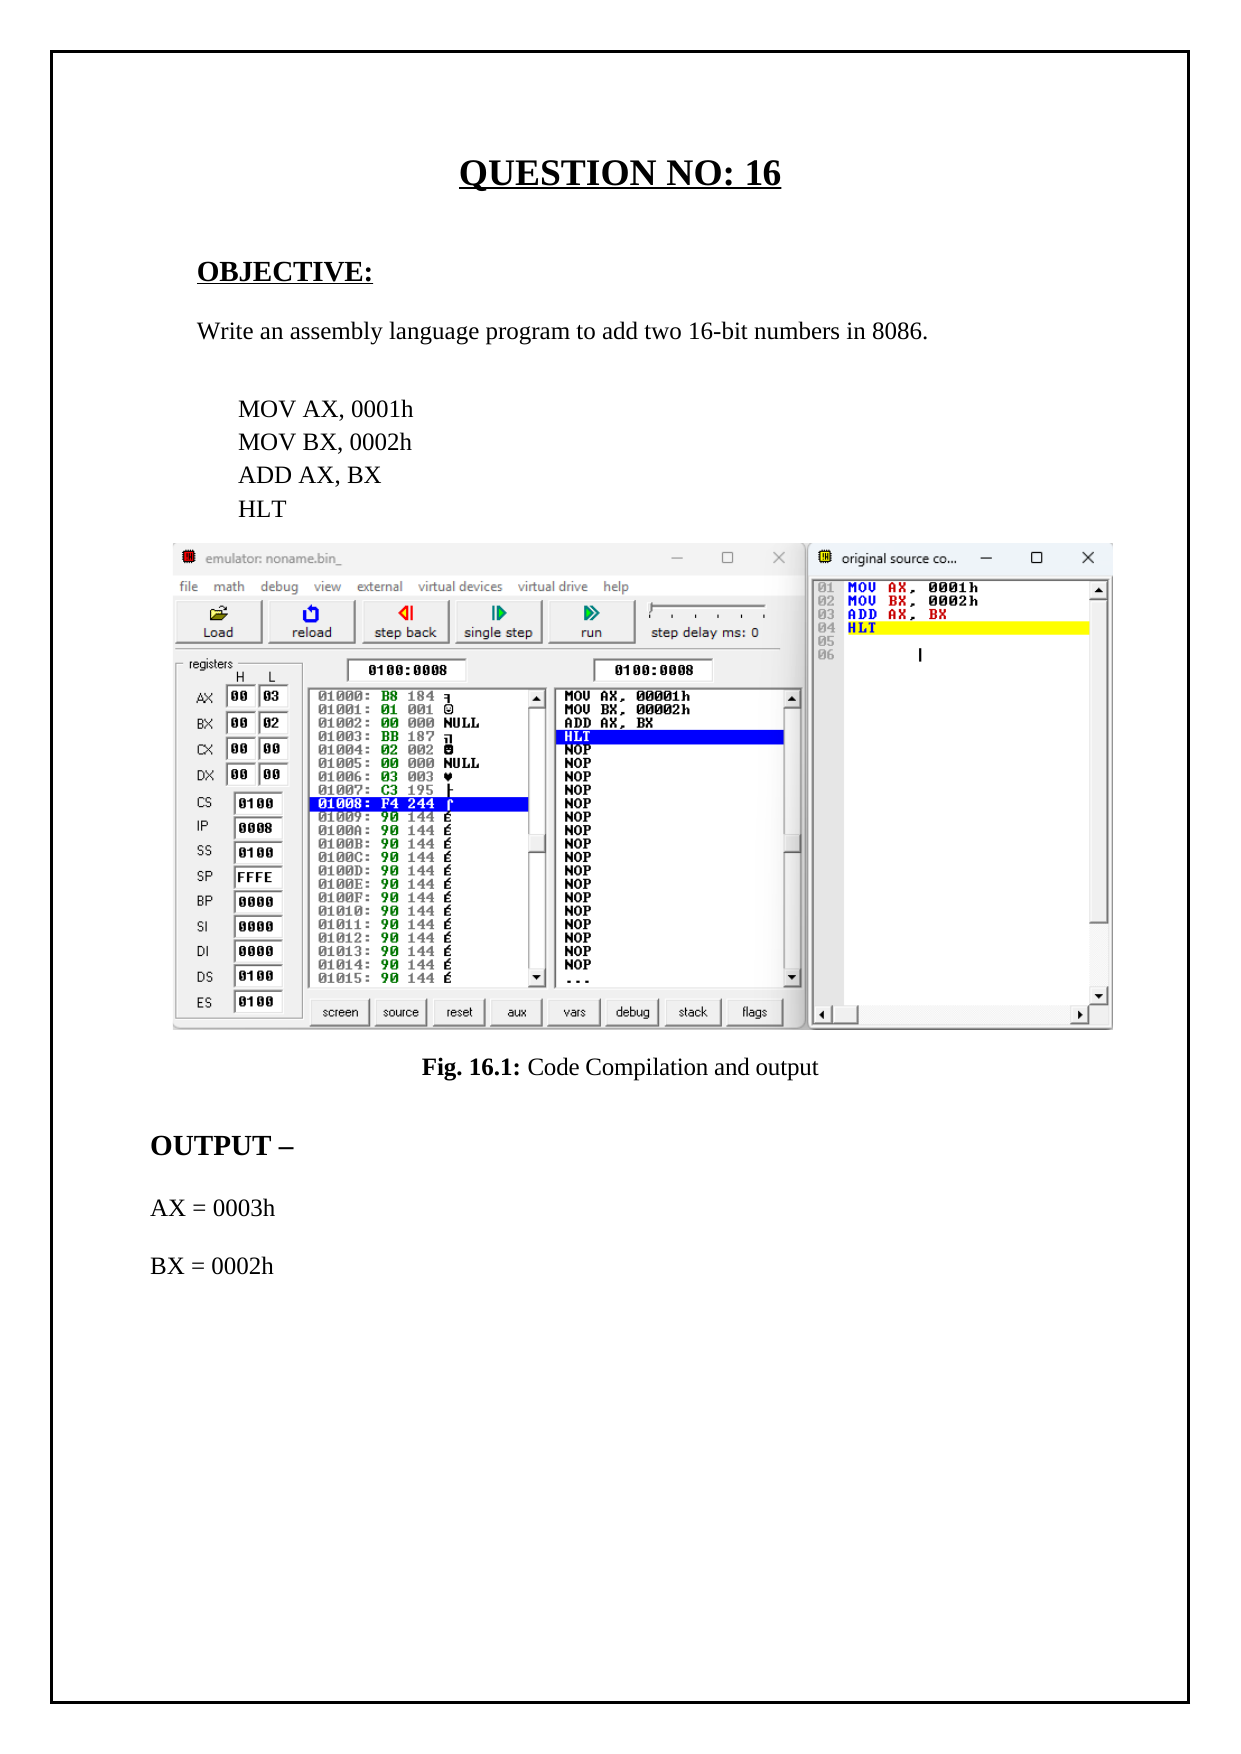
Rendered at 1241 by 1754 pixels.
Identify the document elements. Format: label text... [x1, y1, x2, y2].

text ADD AX, BX [238, 460, 1090, 489]
text OBJECTIVE: [197, 254, 1090, 287]
text HLT [238, 494, 1090, 522]
text Fig. 16.1: Code Compilation and output [156, 1052, 1084, 1080]
text QUESTION NO: 16 [457, 150, 783, 193]
text Write an assembly language program to add two 16-bit numbers in 8086. [150, 316, 1090, 345]
text MOV AX, 0001h [238, 394, 1090, 423]
picture [172, 543, 1113, 1030]
text BX = 0002h [150, 1251, 1090, 1280]
text OUTPUT – [150, 1128, 1090, 1162]
text MOV BX, 0002h [238, 427, 1090, 456]
text AX = 0003h [150, 1193, 1090, 1222]
